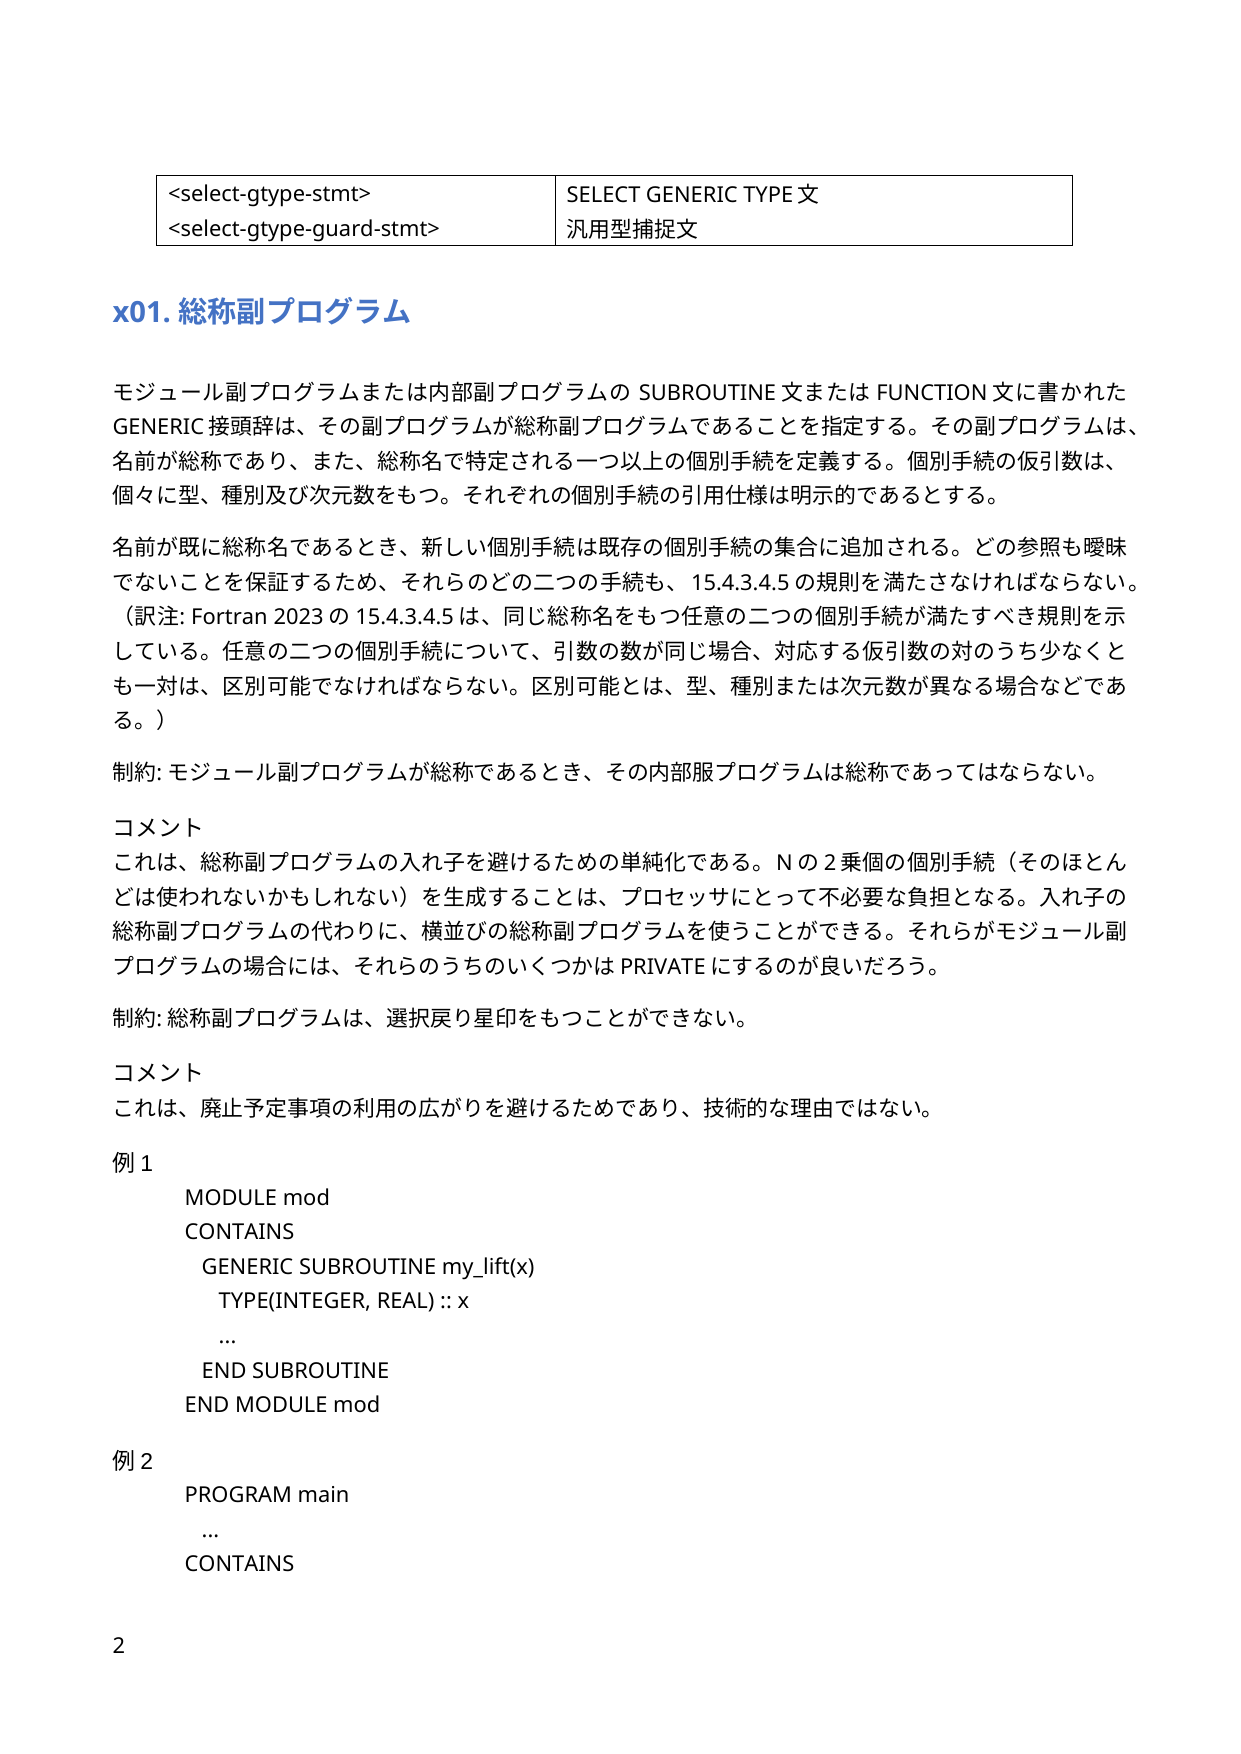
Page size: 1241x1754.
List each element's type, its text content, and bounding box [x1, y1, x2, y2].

text これは、総称副プログラムの入れ子を避けるための単純化である。Nの2乗個の個別手続（そのほとんどは使われないかもしれない）を生成することは、プロセッサにとって不必要な負担となる。入れ子の総称副プログラムの代わりに、横並びの総称副プログラムを使うことができる。それらがモジュール副プログラムの場合には、それらのうちのいくつかはPRIVATEにするのが良いだろう。 [112, 844, 1128, 982]
text 制約: モジュール副プログラムが総称であるとき、その内部服プログラムは総称であってはならない。 [112, 754, 1128, 788]
subtitle x01. 総称副プログラム [112, 275, 1128, 344]
text 名前が既に総称名であるとき、新しい個別手続は既存の個別手続の集合に追加される。どの参照も曖昧でないことを保証するため、それらのどの二つの手続も、15.4.3.4.5の規則を満たさなければならない。（訳注: Fortran 2023の15.4.3.4.5は、同じ総称名をもつ任意の二つの個別手続が満たすべき規則を示している。任意の二つの個別手続について、引数の数が同じ場合、対応する仮引数の対のうち少なくとも一対は、区別可能でなければならない。区別可能とは、型、種別または次元数が異なる場合などである。） [112, 529, 1128, 736]
text GENERIC SUBROUTINE my_lift(x) [156, 1248, 1128, 1283]
text コメント [112, 809, 1128, 844]
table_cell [157, 176, 555, 245]
text ... [156, 1318, 1128, 1352]
text モジュール副プログラムまたは内部副プログラムのSUBROUTINE文またはFUNCTION文に書かれたGENERIC接頭辞は、その副プログラムが総称副プログラムであることを指定する。その副プログラムは、名前が総称であり、また、総称名で特定される一つ以上の個別手続を定義する。個別手続の仮引数は、個々に型、種別及び次元数をもつ。それぞれの個別手続の引用仕様は明示的であるとする。 [112, 373, 1128, 512]
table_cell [556, 176, 1072, 245]
text CONTAINS [156, 1546, 1128, 1581]
text コメント [112, 1055, 1128, 1089]
text これは、廃止予定事項の利用の広がりを避けるためであり、技術的な理由ではない。 [112, 1089, 1128, 1124]
text 例 1 [112, 1145, 1128, 1179]
text END SUBROUTINE [156, 1352, 1128, 1387]
text CONTAINS [156, 1214, 1128, 1248]
text END MODULE mod [156, 1387, 1128, 1421]
text PROGRAM main [156, 1477, 1128, 1511]
text ... [156, 1511, 1128, 1546]
text 制約: 総称副プログラムは、選択戻り星印をもつことができない。 [112, 999, 1128, 1034]
text TYPE(INTEGER, REAL) :: x [156, 1283, 1128, 1318]
text MODULE mod [156, 1179, 1128, 1214]
text 例 2 [112, 1442, 1128, 1477]
